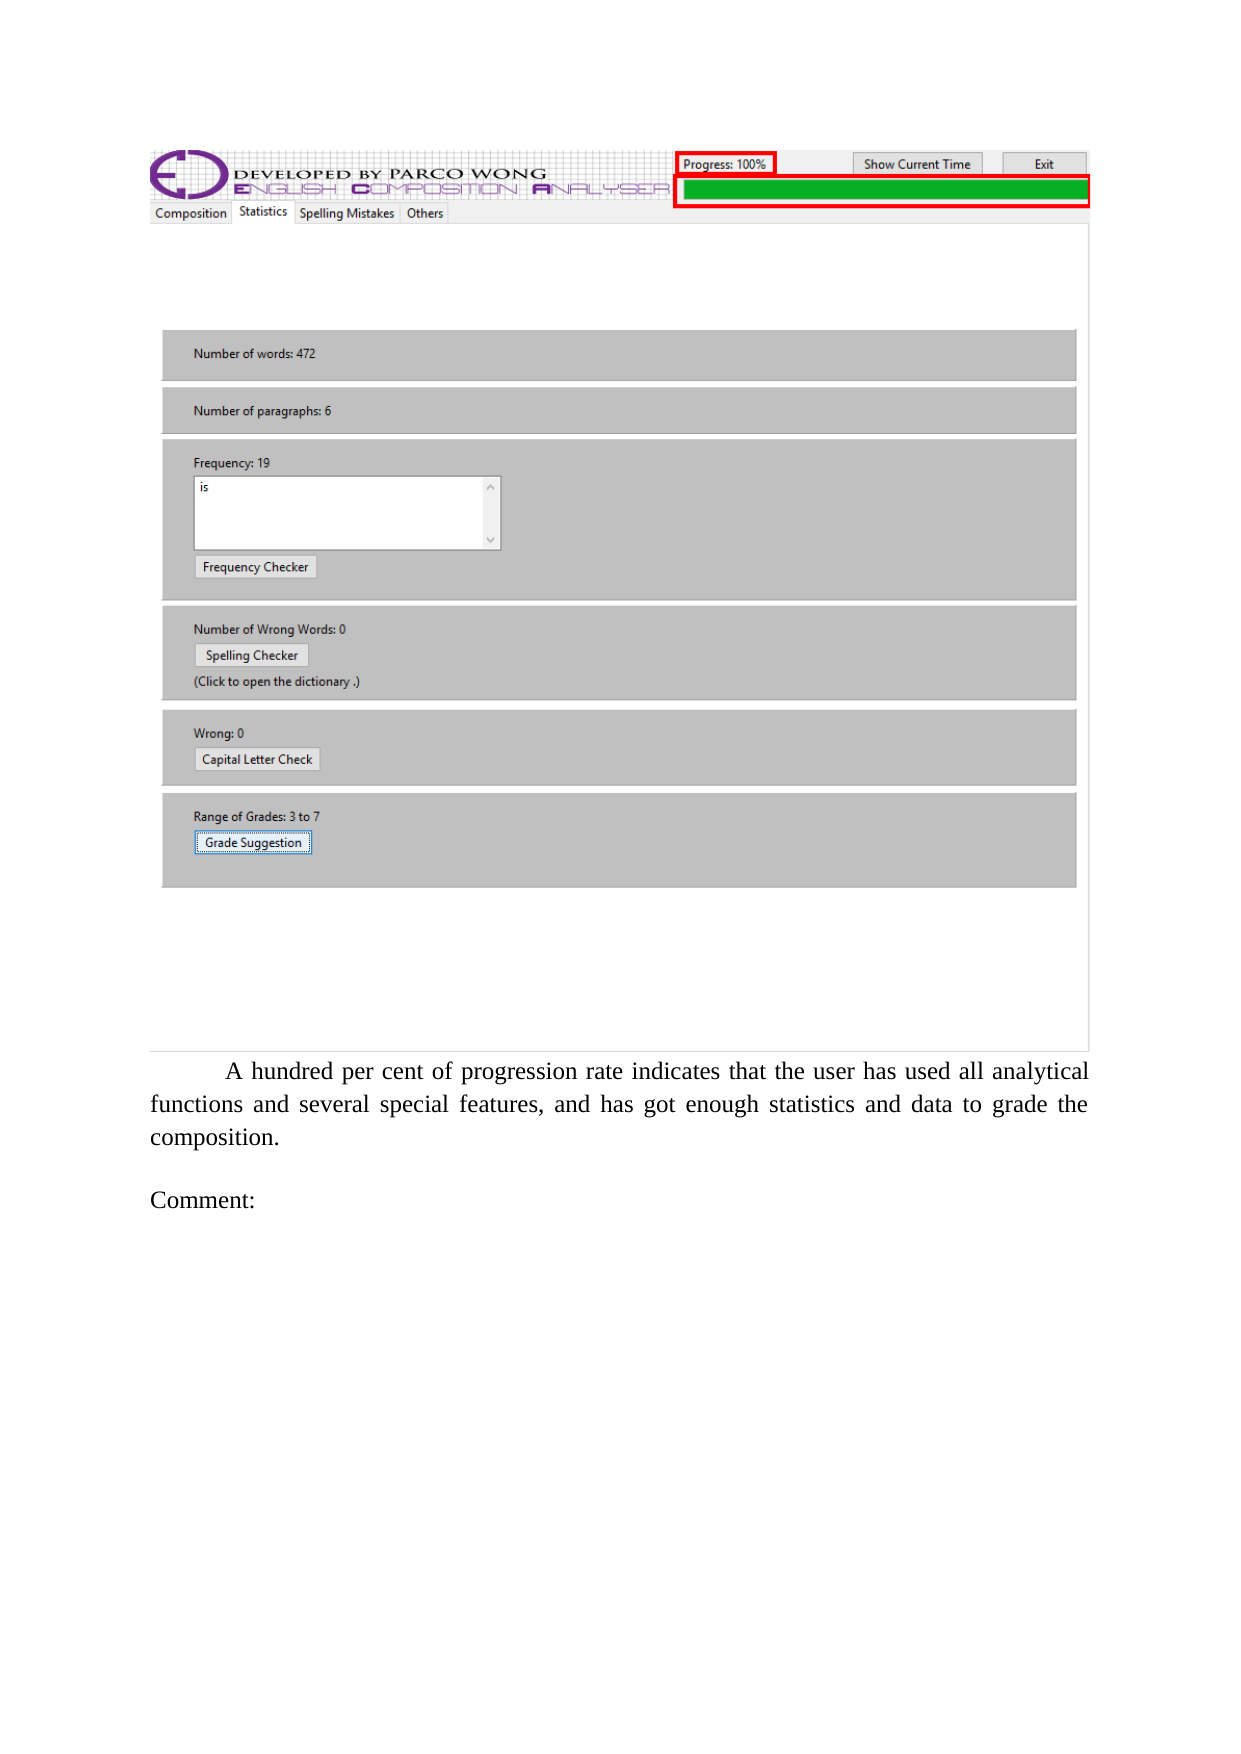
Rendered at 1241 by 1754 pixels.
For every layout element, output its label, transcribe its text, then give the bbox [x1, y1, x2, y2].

text A hundred per cent of progression rate indicates that the user has used all analytical functions and several special features, and has got enough statistics and data to grade the composition. [150, 1056, 1090, 1151]
text Comment: [150, 1185, 1090, 1214]
picture [150, 150, 1091, 1052]
